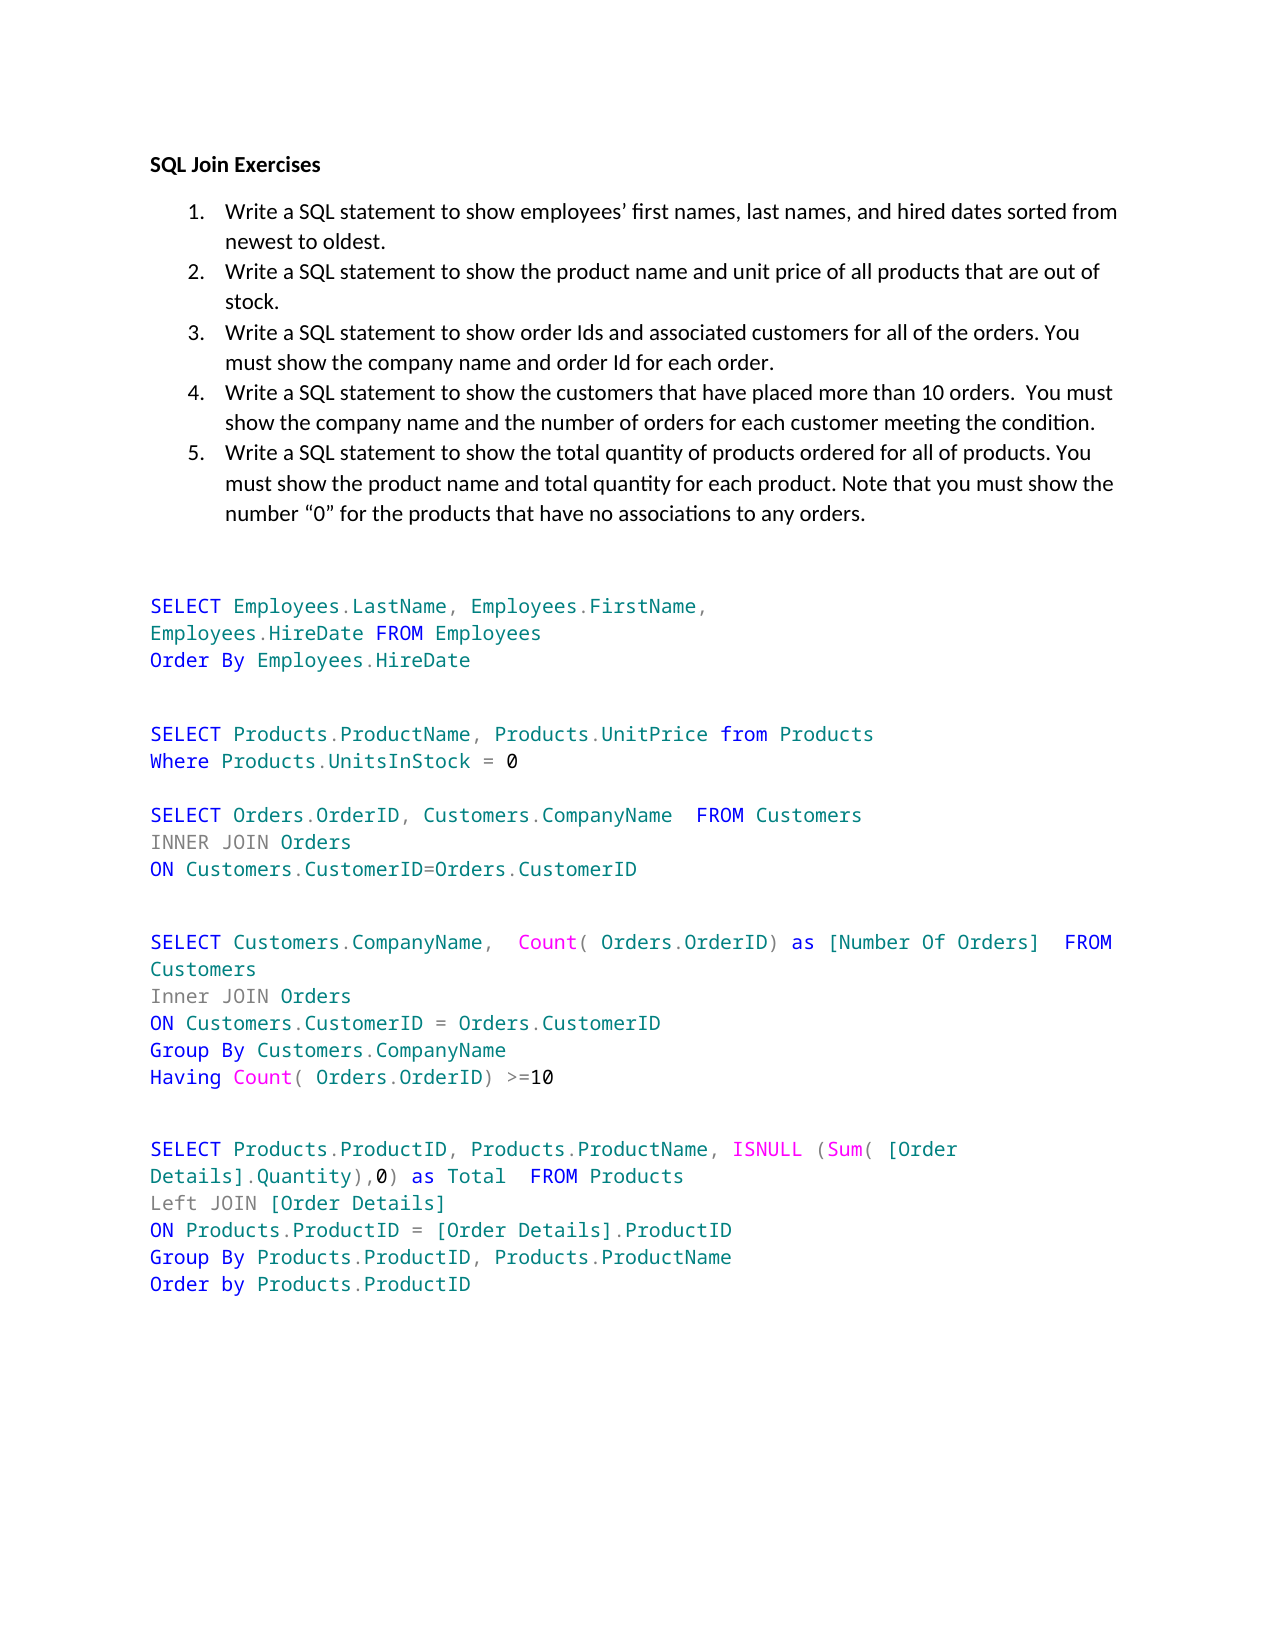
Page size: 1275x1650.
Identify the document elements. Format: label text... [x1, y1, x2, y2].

text ON Customers.CustomerID = Orders.CustomerID [150, 1009, 1125, 1036]
list Write a SQL statement to show the total quantity of products ordered for all of products. You must show the product name and total quantity for each product. Note that you must show the number “0” for the products that have no associations to any orders. [187, 438, 1125, 527]
text INNER JOIN Orders [150, 828, 1125, 855]
text Employees.HireDate FROM Employees [150, 620, 1125, 647]
text ON Products.ProductID = [Order Details].ProductID [150, 1217, 1125, 1244]
text Group By Customers.CompanyName [150, 1036, 1125, 1063]
text Order By Employees.HireDate [150, 647, 1125, 674]
text SELECT Orders.OrderID, Customers.CompanyName FROM Customers [150, 801, 1125, 828]
text Inner JOIN Orders [150, 982, 1125, 1009]
text SELECT Employees.LastName, Employees.FirstName, [150, 593, 1125, 620]
text ON Customers.CustomerID=Orders.CustomerID [150, 855, 1125, 882]
text Left JOIN [Order Details] [150, 1190, 1125, 1217]
text SELECT Products.ProductName, Products.UnitPrice from Products [150, 721, 1125, 747]
text Having Count( Orders.OrderID) >=10 [150, 1063, 1125, 1090]
list Write a SQL statement to show order Ids and associated customers for all of the orders. You must show the company name and order Id for each order. [187, 318, 1125, 376]
text Where Products.UnitsInStock = 0 [150, 747, 1125, 774]
list Write a SQL statement to show employees’ first names, last names, and hired dates sorted from newest to oldest. [187, 197, 1125, 255]
text SELECT Customers.CompanyName, Count( Orders.OrderID) as [Number Of Orders] FROM Customers [150, 928, 1125, 982]
text Order by Products.ProductID [150, 1271, 1125, 1298]
text SELECT Products.ProductID, Products.ProductName, ISNULL (Sum( [Order Details].Quantity),0) as Total FROM Products [150, 1136, 1125, 1190]
list Write a SQL statement to show the product name and unit price of all products that are out of stock. [187, 257, 1125, 316]
text SQL Join Exercises [150, 150, 1125, 178]
text Group By Products.ProductID, Products.ProductName [150, 1244, 1125, 1271]
list Write a SQL statement to show the customers that have placed more than 10 orders. You must show the company name and the number of orders for each customer meeting the condition. [187, 378, 1125, 436]
